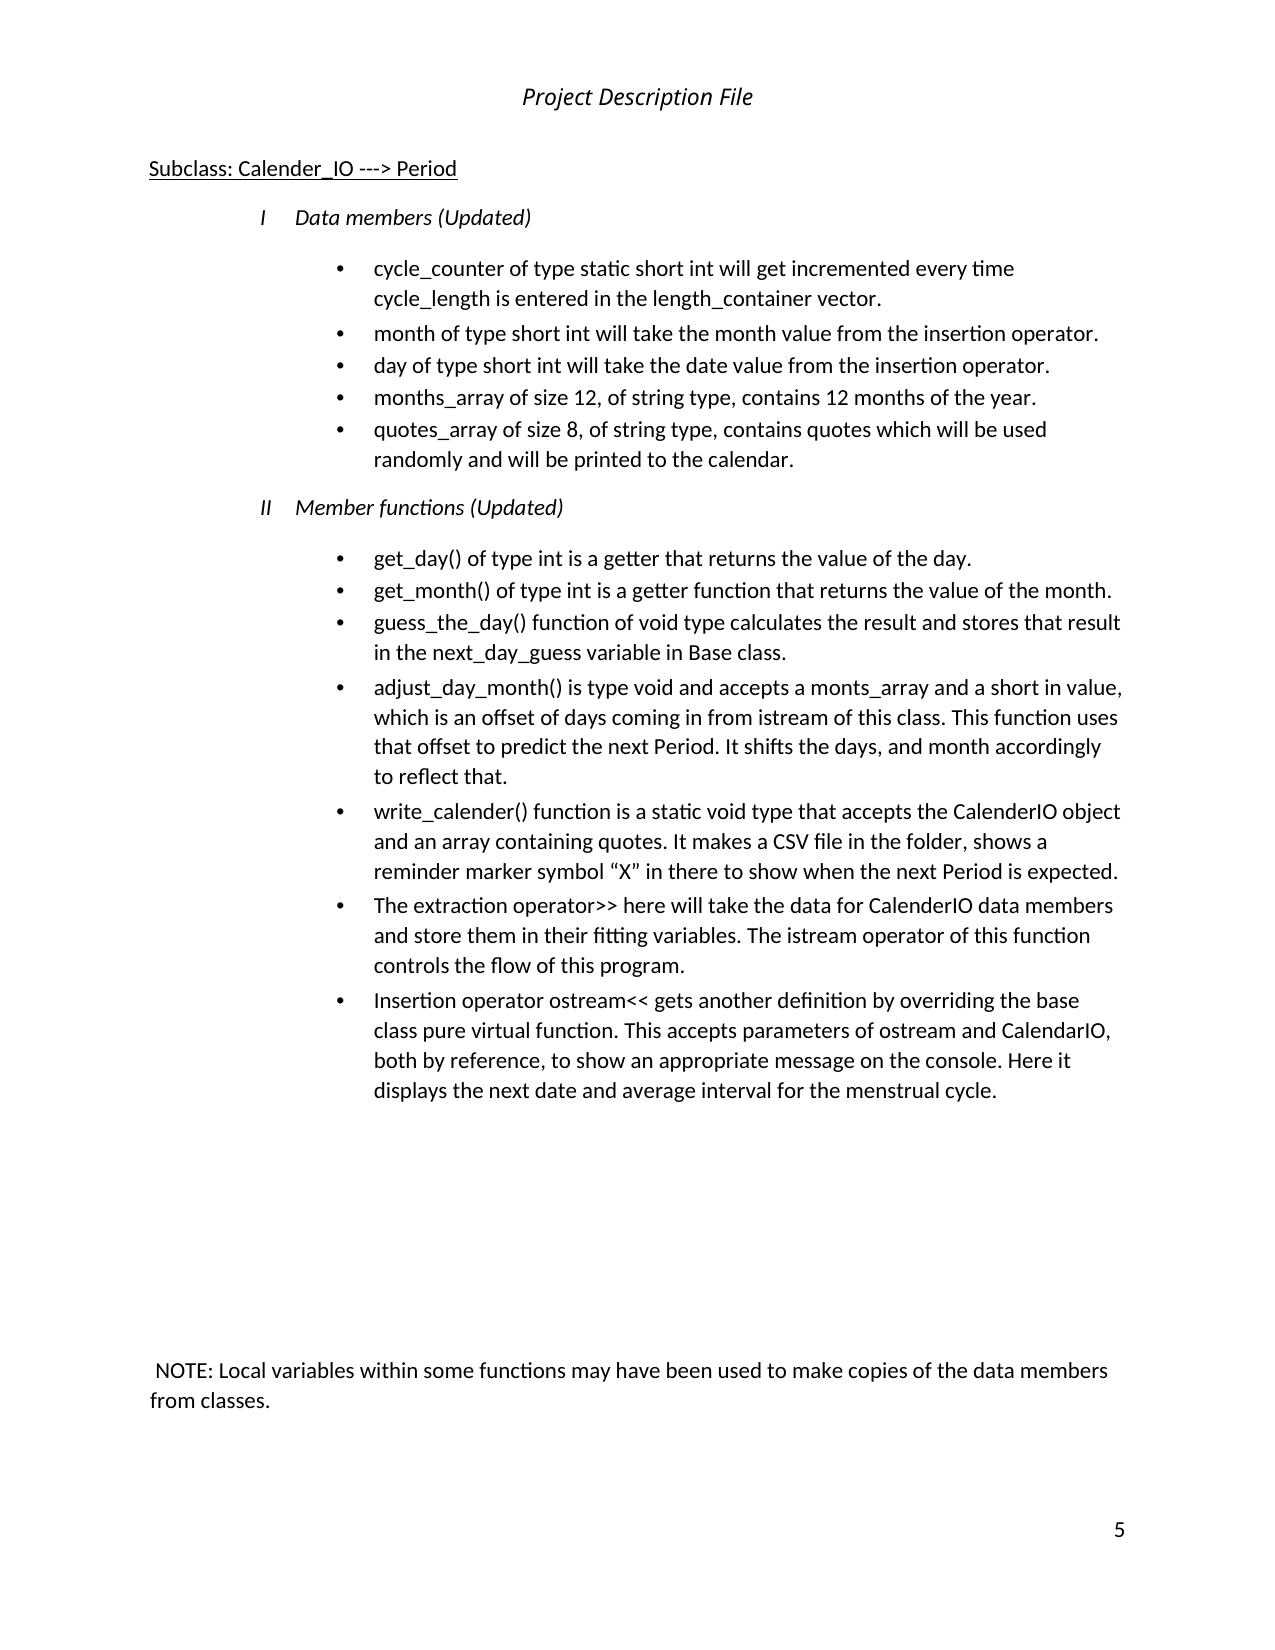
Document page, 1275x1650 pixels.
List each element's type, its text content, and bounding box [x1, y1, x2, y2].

subtitle I Data members (Updated) [150, 203, 1124, 231]
subtitle Subclass: Calender_IO ---> Period [148, 154, 520, 183]
subtitle II Member functions (Updated) [150, 493, 1124, 521]
text NOTE: Local variables within some functions may have been used to make copies of the data members from classes. [150, 1356, 1124, 1414]
list The extraction operator>> here will take the data for CalenderIO data members and store them in their fitting variables. The istream operator of this function controls the flow of this program. [336, 892, 1124, 979]
list month of type short int will take the month value from the insertion operator. [336, 319, 1124, 347]
list Insertion operator ostream<< gets another definition by overriding the base class pure virtual function. This accepts parameters of ostream and CalendarIO, both by reference, to show an appropriate message on the console. Here it displays the next date and average interval for the menstrual cycle. [336, 986, 1124, 1104]
list day of type short int will take the date value from the insertion operator. [336, 351, 1124, 379]
list get_month() of type int is a getter function that returns the value of the month. [336, 576, 1124, 604]
list cycle_counter of type static short int will get incremented every time cycle_length is entered in the length_container vector. [336, 254, 1124, 312]
list write_calender() function is a static void type that accepts the CalenderIO object and an array containing quotes. It makes a CSV file in the folder, shows a reminder marker symbol “X” in there to show when the next Period is expected. [336, 797, 1124, 885]
list quotes_array of size 8, of string type, contains quotes which will be used randomly and will be printed to the calendar. [336, 415, 1124, 473]
list get_day() of type int is a getter that returns the value of the day. [336, 544, 1124, 572]
list adjust_day_month() is type void and accepts a monts_array and a short in value, which is an offset of days coming in from istream of this class. This function uses that offset to predict the next Period. It shifts the days, and month accordingly to reflect that. [336, 673, 1124, 790]
list months_array of size 12, of string type, contains 12 months of the year. [336, 383, 1124, 411]
list guess_the_day() function of void type calculates the result and stores that result in the next_day_guess variable in Base class. [336, 608, 1124, 666]
